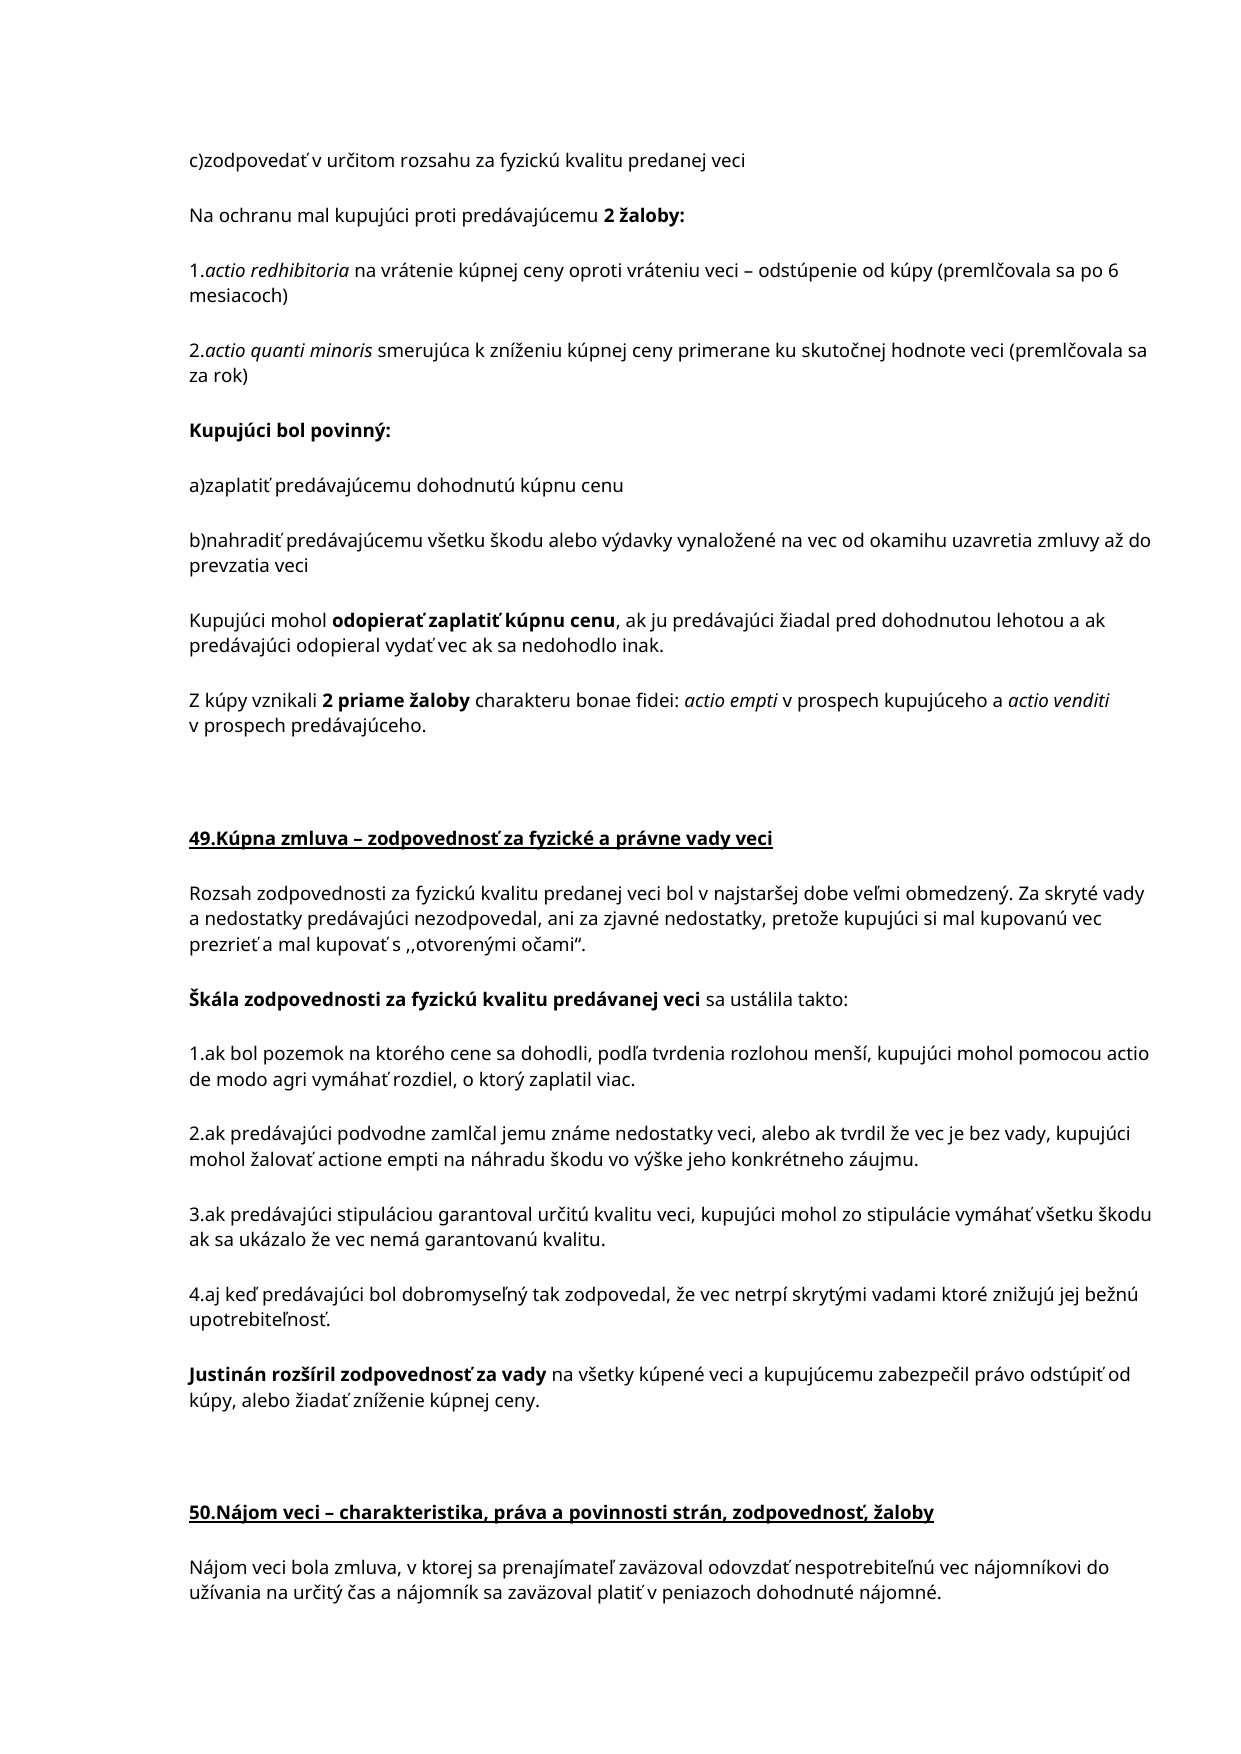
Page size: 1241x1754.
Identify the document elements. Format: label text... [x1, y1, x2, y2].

text Škála zodpovednosti za fyzickú kvalitu predávanej veci sa ustálila takto: [189, 986, 1169, 1011]
text Nájom veci bola zmluva, v ktorej sa prenajímateľ zaväzoval odovzdať nespotrebiteľnú vec nájomníkovi do užívania na určitý čas a nájomník sa zaväzoval platiť v peniazoch dohodnuté nájomné. [189, 1554, 1169, 1605]
text 3.ak predávajúci stipuláciou garantoval určitú kvalitu veci, kupujúci mohol zo stipulácie vymáhať všetku škodu ak sa ukázalo že vec nemá garantovanú kvalitu. [189, 1201, 1169, 1252]
text 2.ak predávajúci podvodne zamlčal jemu známe nedostatky veci, alebo ak tvrdil že vec je bez vady, kupujúci mohol žalovať actione empti na náhradu škodu vo výške jeho konkrétneho záujmu. [189, 1121, 1169, 1172]
text 50.Nájom veci – charakteristika, práva a povinnosti strán, zodpovednosť, žaloby [189, 1499, 1169, 1525]
text Kupujúci bol povinný: [189, 417, 1169, 443]
text Rozsah zodpovednosti za fyzickú kvalitu predanej veci bol v najstaršej dobe veľmi obmedzený. Za skryté vady a nedostatky predávajúci nezodpovedal, ani za zjavné nedostatky, pretože kupujúci si mal kupovanú vec prezrieť a mal kupovať s ,,otvorenými očami‘‘. [189, 880, 1169, 957]
text 4.aj keď predávajúci bol dobromyseľný tak zodpovedal, že vec netrpí skrytými vadami ktoré znižujú jej bežnú upotrebiteľnosť. [189, 1281, 1169, 1332]
text Justinán rozšíril zodpovednosť za vady na všetky kúpené veci a kupujúcemu zabezpečil právo odstúpiť od kúpy, alebo žiadať zníženie kúpnej ceny. [189, 1361, 1169, 1412]
text b)nahradiť predávajúcemu všetku škodu alebo výdavky vynaložené na vec od okamihu uzavretia zmluvy až do prevzatia veci [189, 527, 1169, 578]
text Z kúpy vznikali 2 priame žaloby charakteru bonae fidei: actio empti v prospech kupujúceho a actio venditi v prospech predávajúceho. [189, 687, 1169, 738]
text Kupujúci mohol odopierať zaplatiť kúpnu cenu, ak ju predávajúci žiadal pred dohodnutou lehotou a ak predávajúci odopieral vydať vec ak sa nedohodlo inak. [189, 607, 1169, 658]
text c)zodpovedať v určitom rozsahu za fyzickú kvalitu predanej veci [189, 148, 1169, 173]
text Na ochranu mal kupujúci proti predávajúcemu 2 žaloby: [189, 202, 1169, 228]
text a)zaplatiť predávajúcemu dohodnutú kúpnu cenu [189, 472, 1169, 498]
text 2.actio quanti minoris smerujúca k zníženiu kúpnej ceny primerane ku skutočnej hodnote veci (premlčovala sa za rok) [189, 337, 1169, 388]
text 1.ak bol pozemok na ktorého cene sa dohodli, podľa tvrdenia rozlohou menší, kupujúci mohol pomocou actio de modo agri vymáhať rozdiel, o ktorý zaplatil viac. [189, 1041, 1169, 1092]
text 49.Kúpna zmluva – zodpovednosť za fyzické a právne vady veci [189, 825, 1169, 851]
text 1.actio redhibitoria na vrátenie kúpnej ceny oproti vráteniu veci – odstúpenie od kúpy (premlčovala sa po 6 mesiacoch) [189, 257, 1169, 308]
